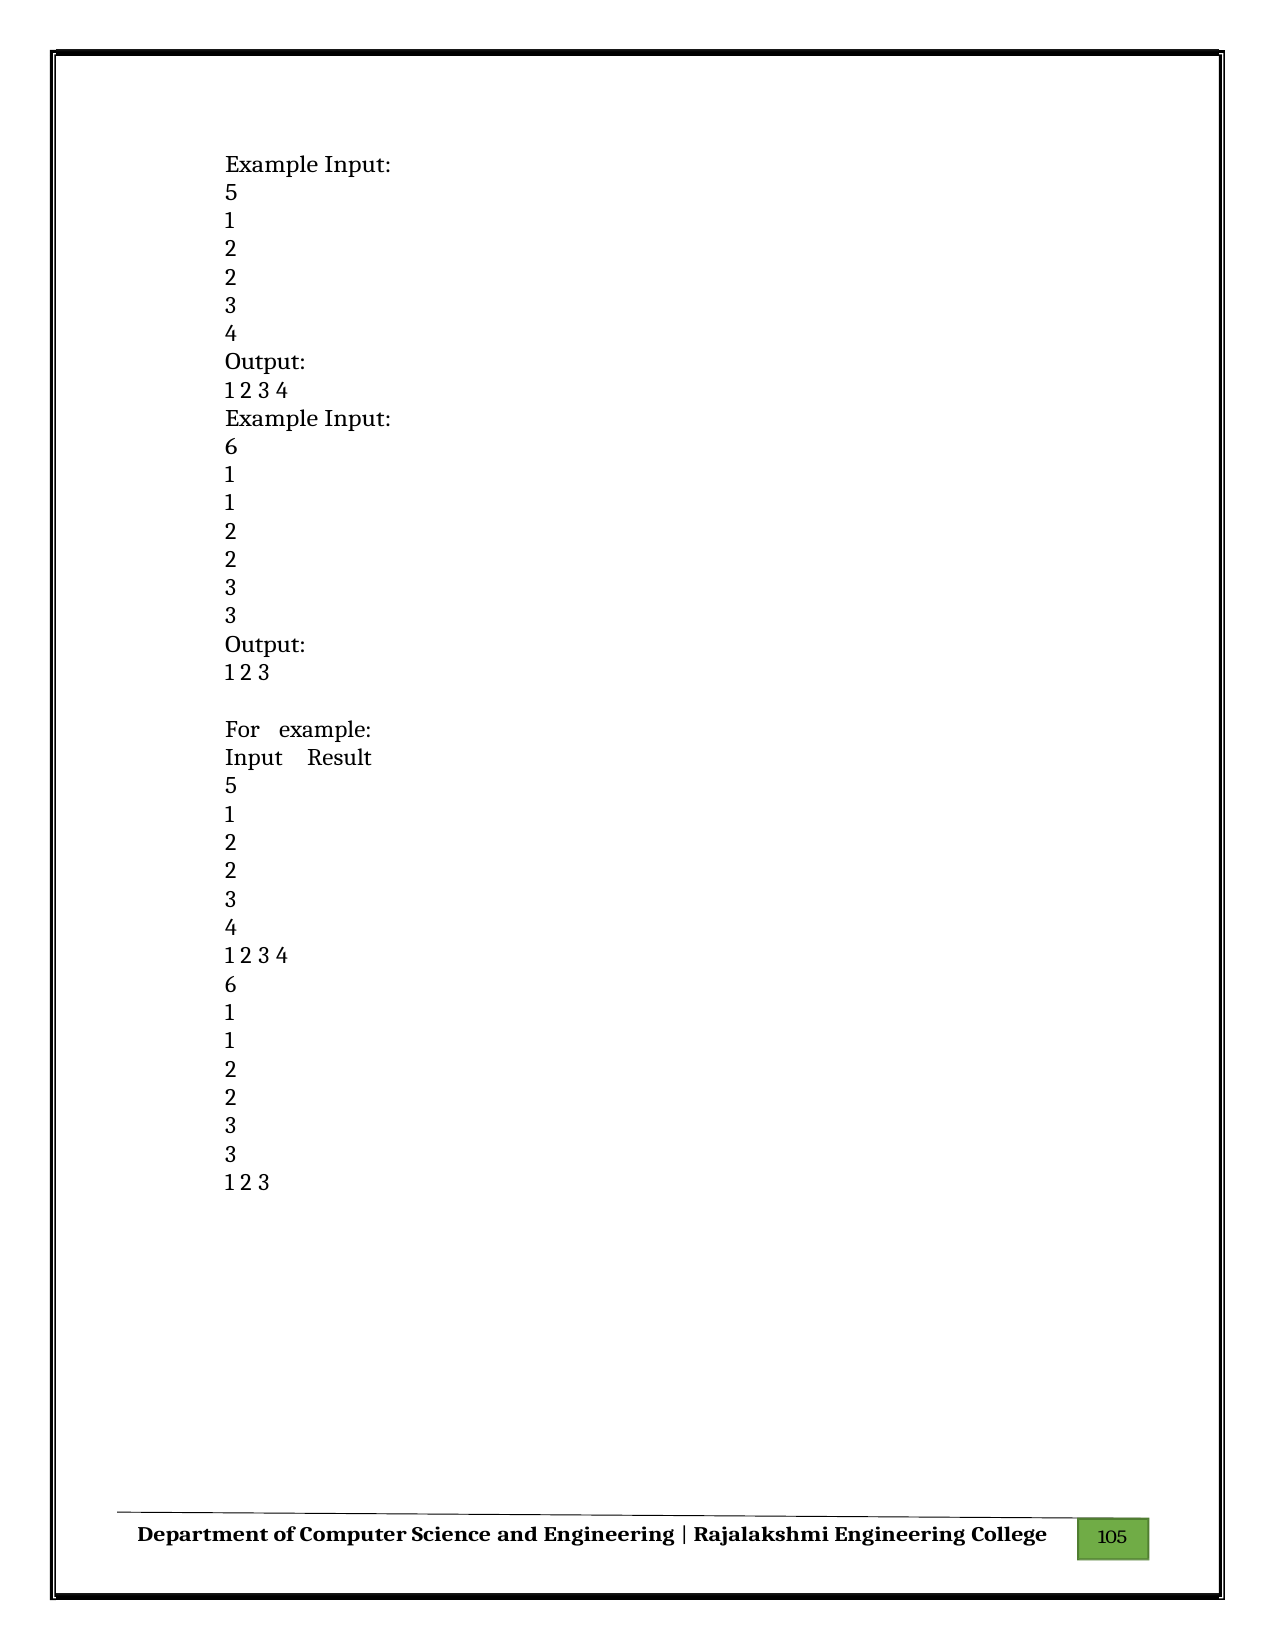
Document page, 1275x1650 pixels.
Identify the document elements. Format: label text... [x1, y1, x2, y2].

text 2 [225, 546, 1135, 573]
text 2 [225, 1084, 1135, 1112]
text 3 [225, 602, 1135, 630]
text 4 [225, 914, 1135, 942]
text For example: Input Result 5 [225, 716, 372, 800]
text 2 [225, 857, 1135, 885]
picture [56, 49, 1219, 56]
text 6 [225, 971, 1135, 998]
text 1 2 3 4 [225, 942, 1135, 970]
text 2 [225, 1056, 1135, 1083]
text 3 [225, 1112, 1135, 1140]
text 2 [225, 829, 1135, 857]
text Example Input: 5 [225, 151, 401, 206]
text 1 [225, 489, 1135, 517]
text 1 [225, 801, 1135, 828]
text Output: [225, 631, 1135, 658]
text 2 [225, 517, 1135, 545]
text 1 2 3 [225, 1169, 1135, 1196]
text 1 2 3 [225, 659, 1135, 687]
text 1 [225, 1027, 1135, 1055]
text Output: [225, 348, 1135, 376]
picture [56, 1593, 1219, 1600]
text 2 [225, 263, 1135, 291]
text 4 [225, 320, 1135, 347]
text 3 [225, 292, 1135, 319]
text Example Input: 6 [225, 405, 401, 460]
text 2 [225, 235, 1135, 263]
text 1 [225, 999, 1135, 1027]
text 1 [225, 207, 1135, 234]
text 3 [225, 886, 1135, 913]
text 1 [225, 461, 1135, 488]
text 1 2 3 4 [225, 377, 1135, 404]
text 3 [225, 574, 1135, 602]
text 3 [225, 1141, 1135, 1168]
